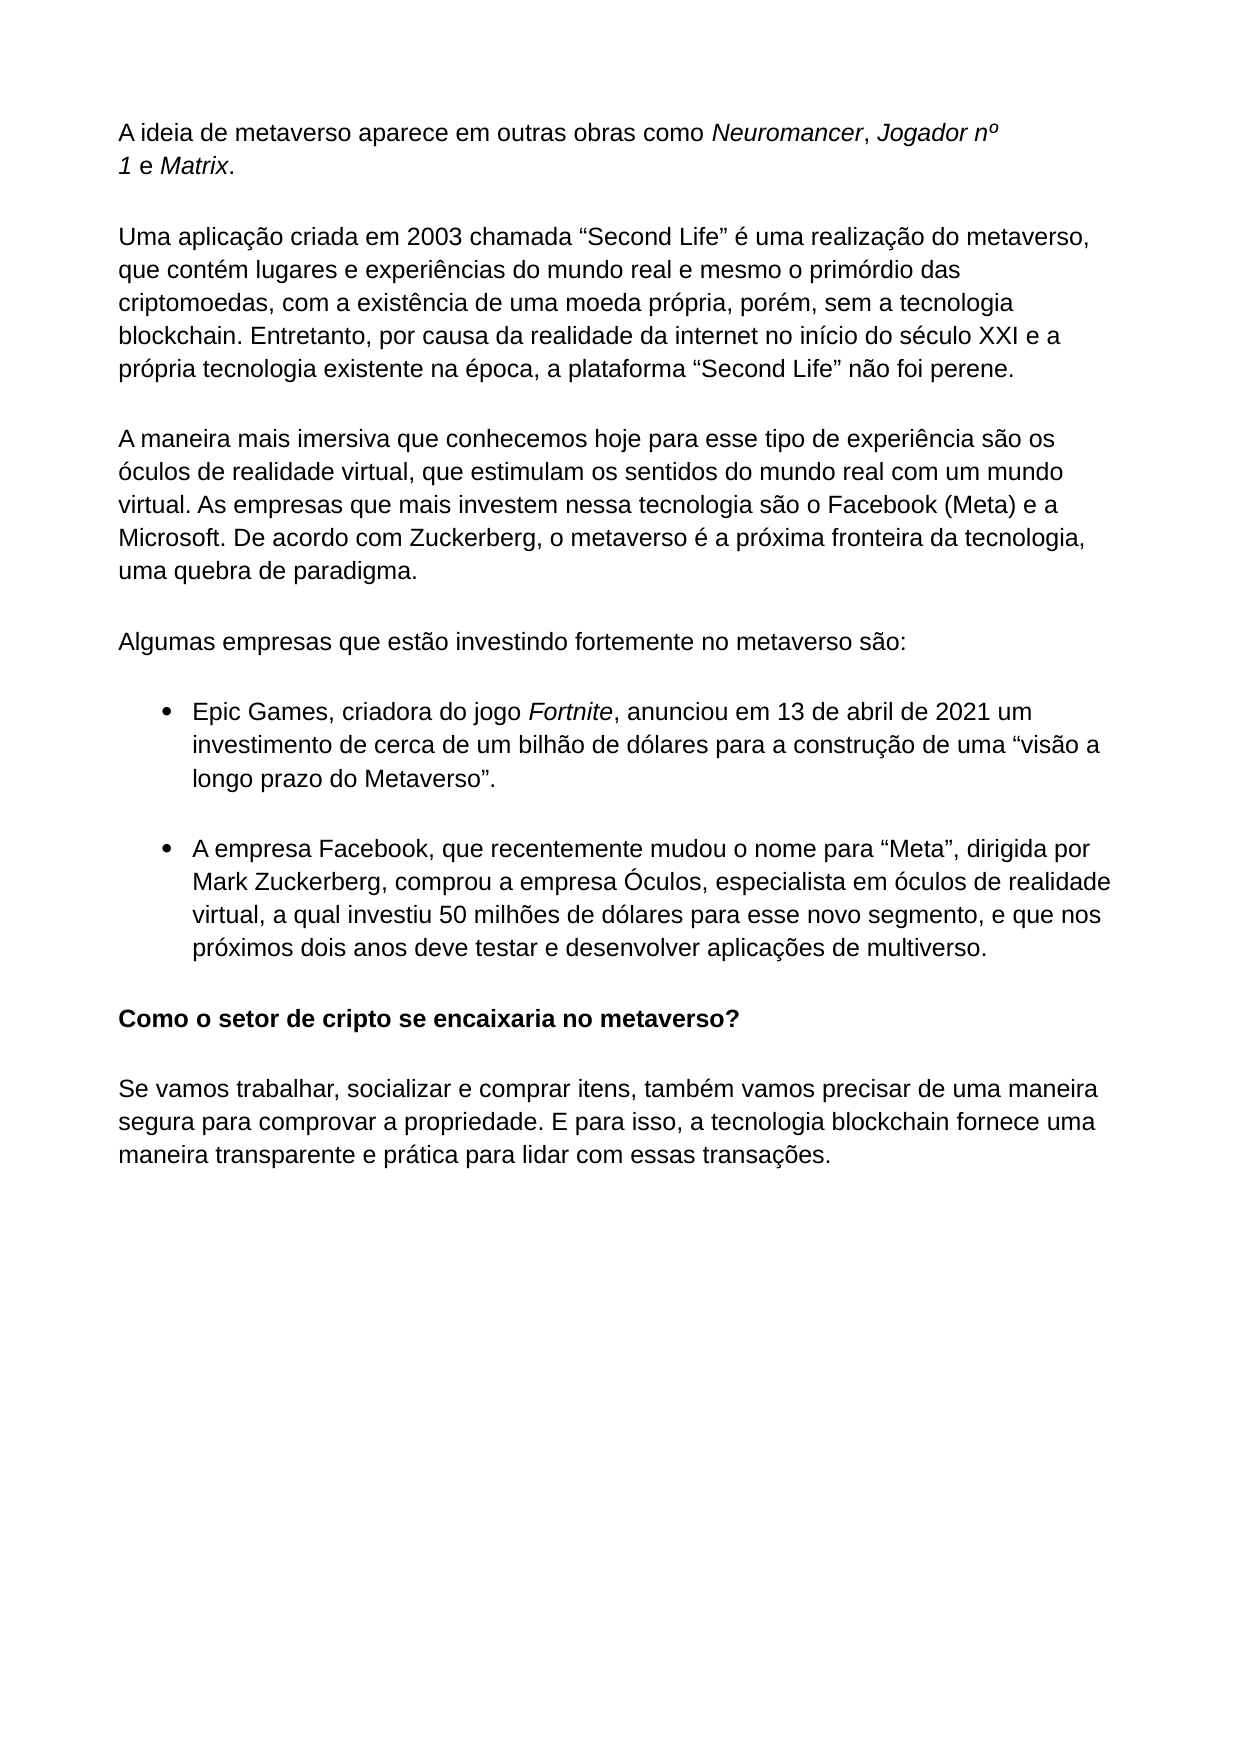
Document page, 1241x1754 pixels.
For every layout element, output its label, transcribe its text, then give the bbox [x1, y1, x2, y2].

text A ideia de metaverso aparece em outras obras como Neuromancer, Jogador nº 1 e Matrix. [118, 118, 1122, 180]
text Uma aplicação criada em 2003 chamada “Second Life” é uma realização do metaverso, que contém lugares e experiências do mundo real e mesmo o primórdio das criptomoedas, com a existência de uma moeda própria, porém, sem a tecnologia blockchain. Entretanto, por causa da realidade da internet no início do século XXI e a própria tecnologia existente na época, a plataforma “Second Life” não foi perene. [118, 222, 1122, 382]
list A empresa Facebook, que recentemente mudou o nome para “Meta”, dirigida por Mark Zuckerberg, comprou a empresa Óculos, especialista em óculos de realidade virtual, a qual investiu 50 milhões de dólares para esse novo segmento, e que nos próximos dois anos deve testar e desenvolver aplicações de multiverso. [162, 834, 1122, 962]
text Se vamos trabalhar, socializar e comprar itens, também vamos precisar de uma maneira segura para comprovar a propriedade. E para isso, a tecnologia blockchain fornece uma maneira transparente e prática para lidar com essas transações. [118, 1074, 1122, 1169]
list Epic Games, criadora do jogo Fortnite, anunciou em 13 de abril de 2021 um investimento de cerca de um bilhão de dólares para a construção de uma “visão a longo prazo do Metaverso”. [162, 697, 1122, 792]
text Como o setor de cripto se encaixaria no metaverso? [118, 1004, 1122, 1032]
text Algumas empresas que estão investindo fortemente no metaverso são: [118, 627, 1122, 656]
text A maneira mais imersiva que conhecemos hoje para esse tipo de experiência são os óculos de realidade virtual, que estimulam os sentidos do mundo real com um mundo virtual. As empresas que mais investem nessa tecnologia são o Facebook (Meta) e a Microsoft. De acordo com Zuckerberg, o metaverso é a próxima fronteira da tecnologia, uma quebra de paradigma. [118, 424, 1122, 585]
